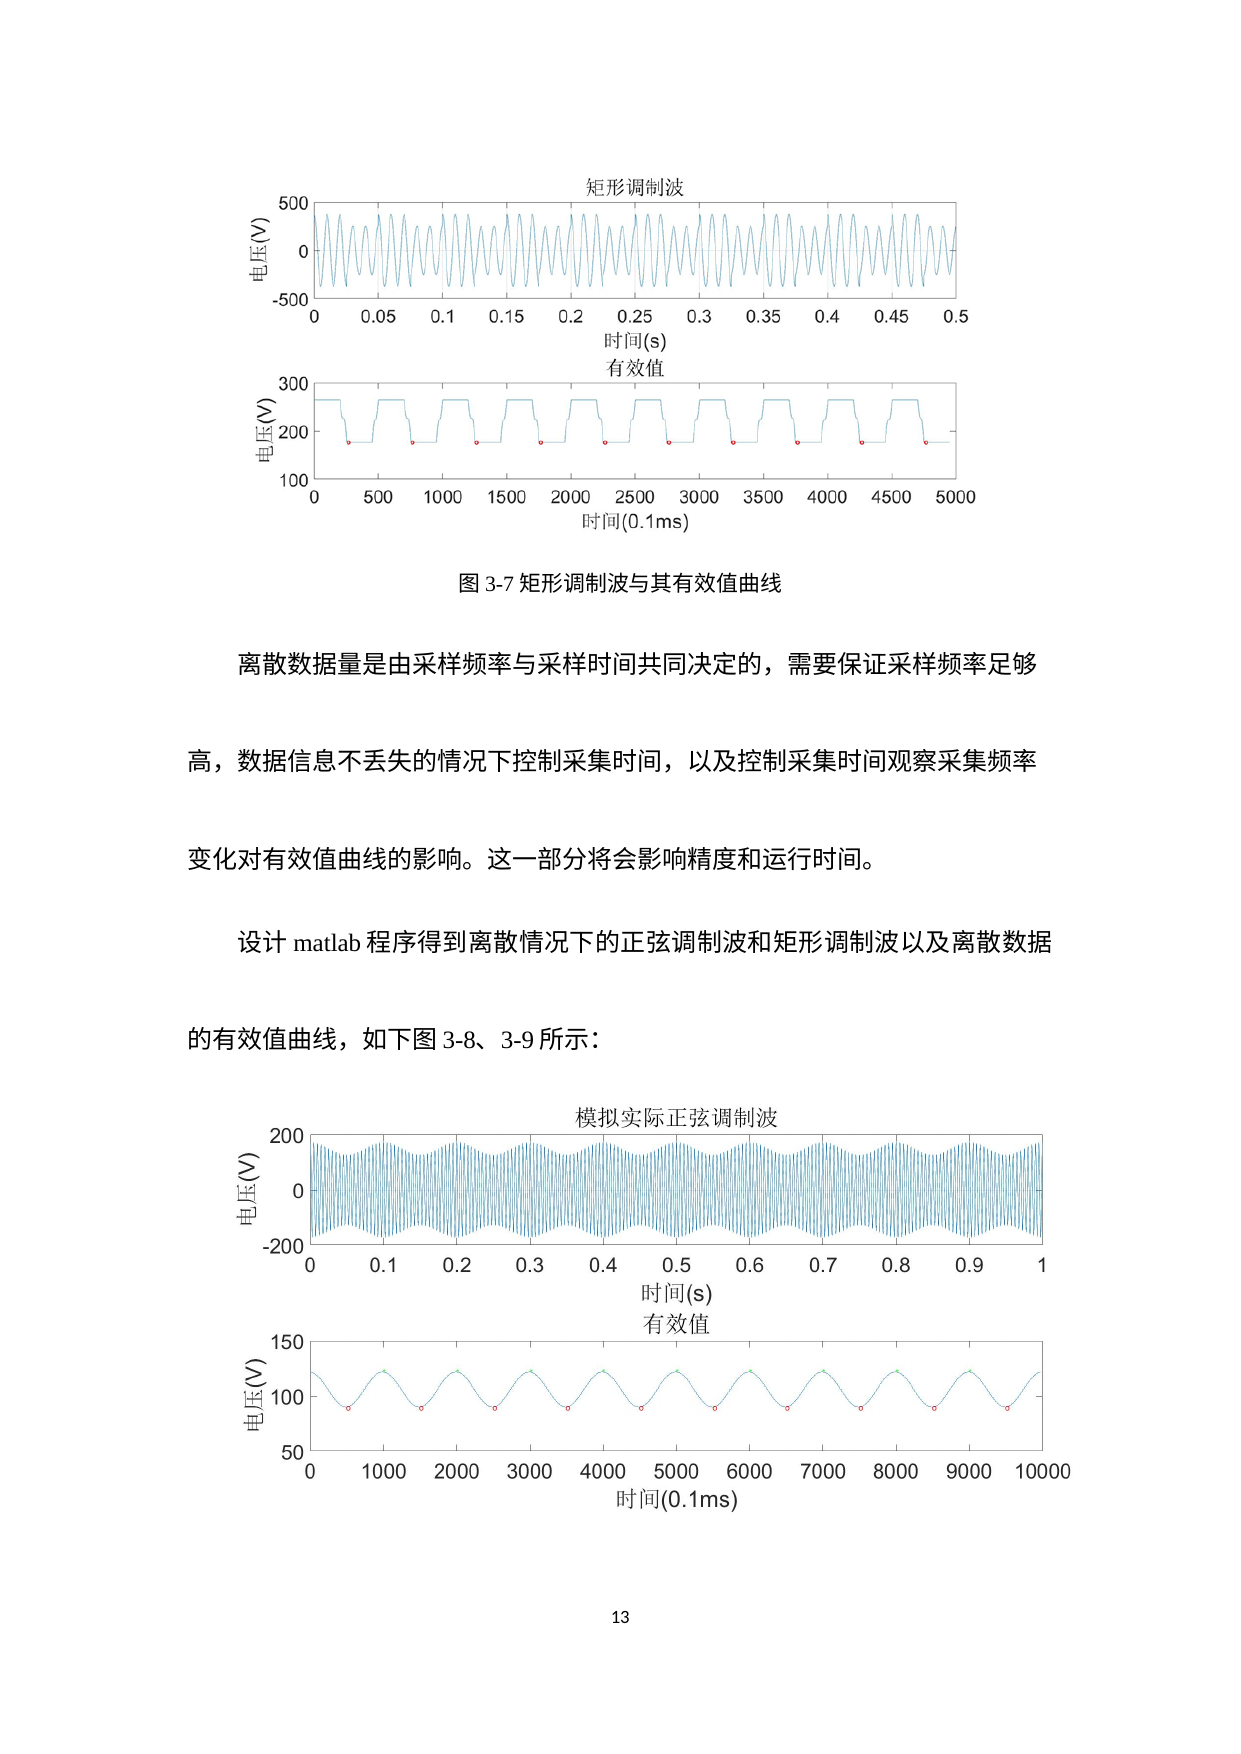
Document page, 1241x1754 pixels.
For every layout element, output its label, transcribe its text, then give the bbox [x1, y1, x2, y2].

picture [187, 1088, 1132, 1523]
text 图3-7 矩形调制波与其有效值曲线 [187, 565, 1053, 598]
picture [206, 162, 1034, 542]
text 离散数据量是由采样频率与采样时间共同决定的，需要保证采样频率足够高，数据信息不丢失的情况下控制采集时间，以及控制采集时间观察采集频率变化对有效值曲线的影响。这一部分将会影响精度和运行时间。 [187, 630, 1053, 890]
text 设计matlab程序得到离散情况下的正弦调制波和矩形调制波以及离散数据的有效值曲线，如下图3-8、3-9所示： [187, 908, 1053, 1071]
